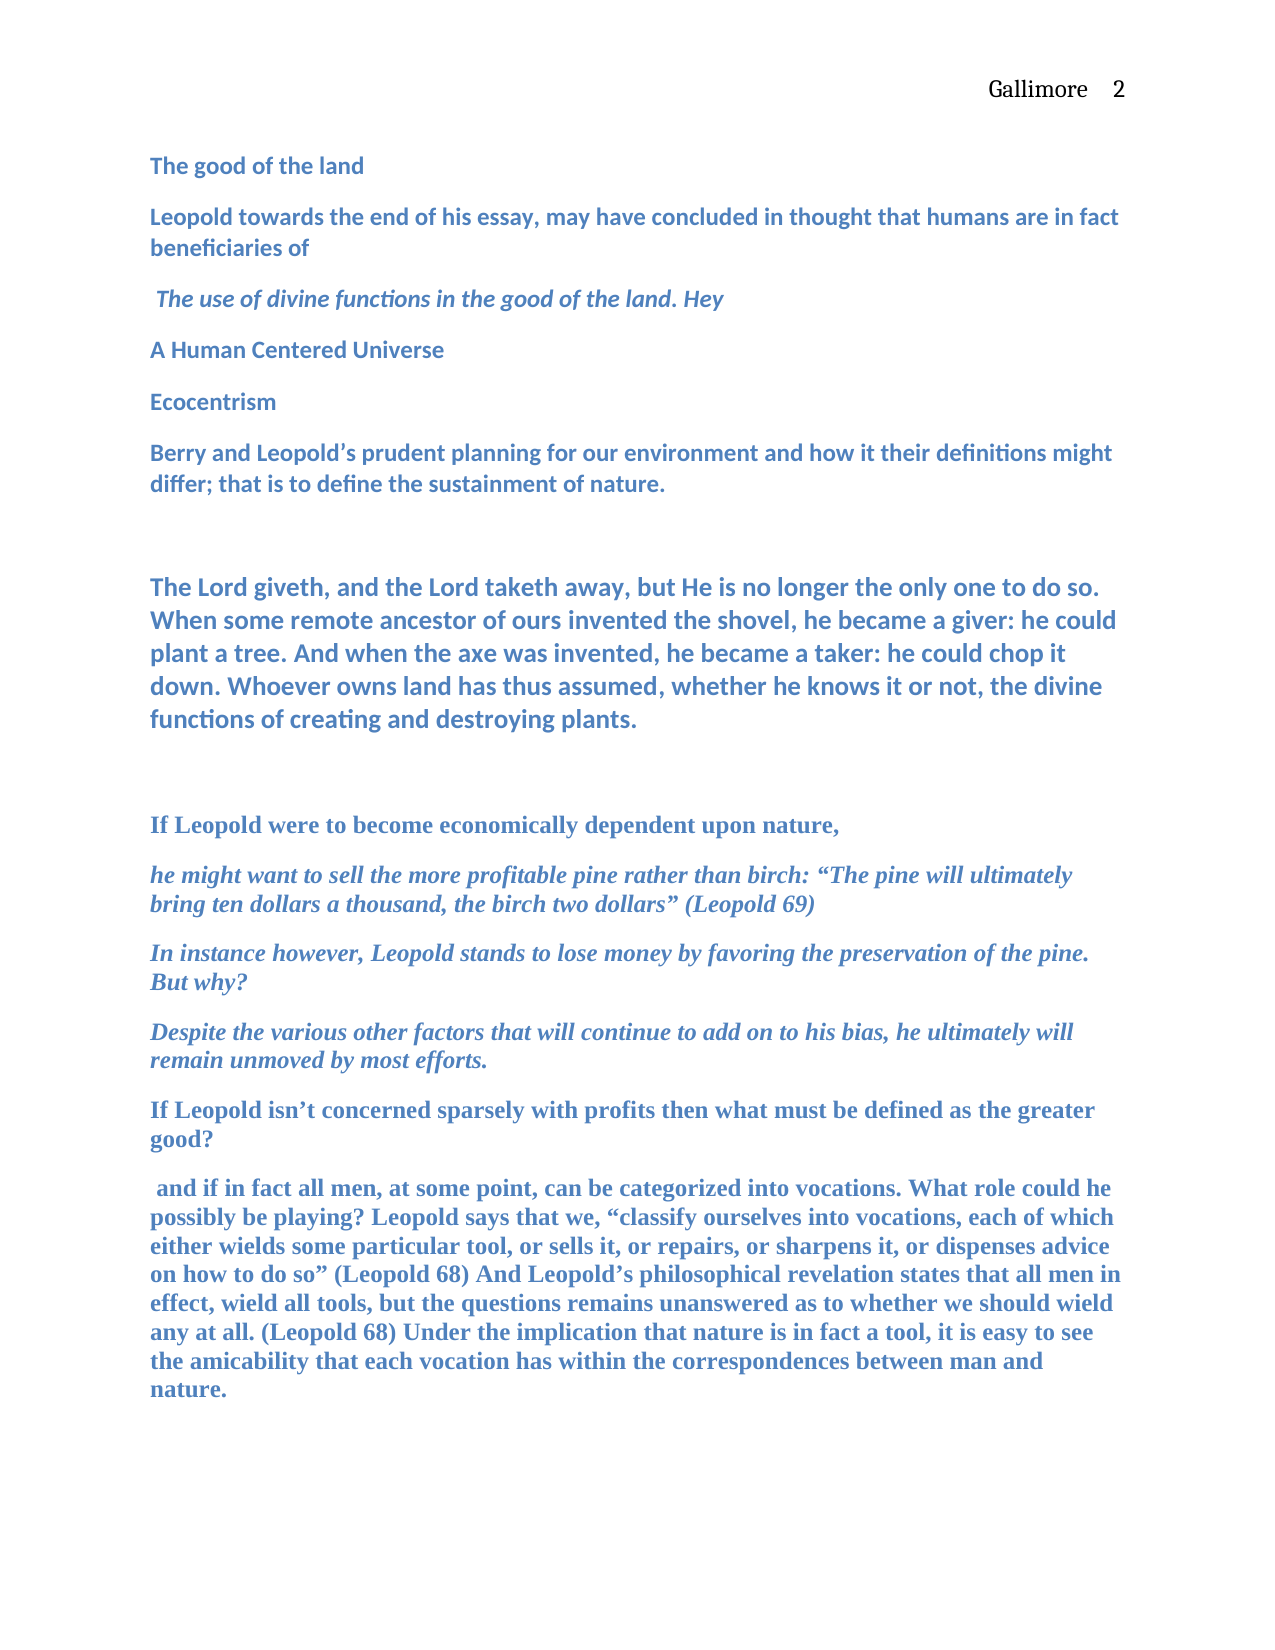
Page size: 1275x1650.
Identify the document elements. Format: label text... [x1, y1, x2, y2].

subtitle If Leopold isn’t concerned sparsely with profit [150, 1095, 1125, 1152]
subtitle the more profitable pine rather than birch: “The pine will ultimately bring ten dollars athousand, the birch two dollars” (Leopold 69) [150, 860, 1125, 917]
subtitle and if in fact all men, at some point, can be categorized into vocations. What role could he possibly be playing? Leopold says that we, “classify ourselves into vocations, each of which either wields some particular tool, or sells it, or repairs, or sharpens it, or dispenses advice on how to do so” (Leopold 68) And Leopold’s philosophical revelation states that all men in effect, wield all tools, but the questions remains unanswered as to whether we should wield any at all. (Leopold 68) Under the implication that nature is in fact a tool, it is easy to see the amicability that each vocation has within the correspondences between man and nature. [150, 1173, 1125, 1403]
subtitle In instance however, Leopold stands to lose money by favoring the preservation of the pine. [150, 938, 1125, 996]
subtitle If Leopold were to become economically dependent upon nature, [150, 810, 1125, 839]
subtitle Despite the various other factors that will continue to add on to his bias, he ultimately will remain unmoved by most efforts. [150, 1017, 1125, 1074]
